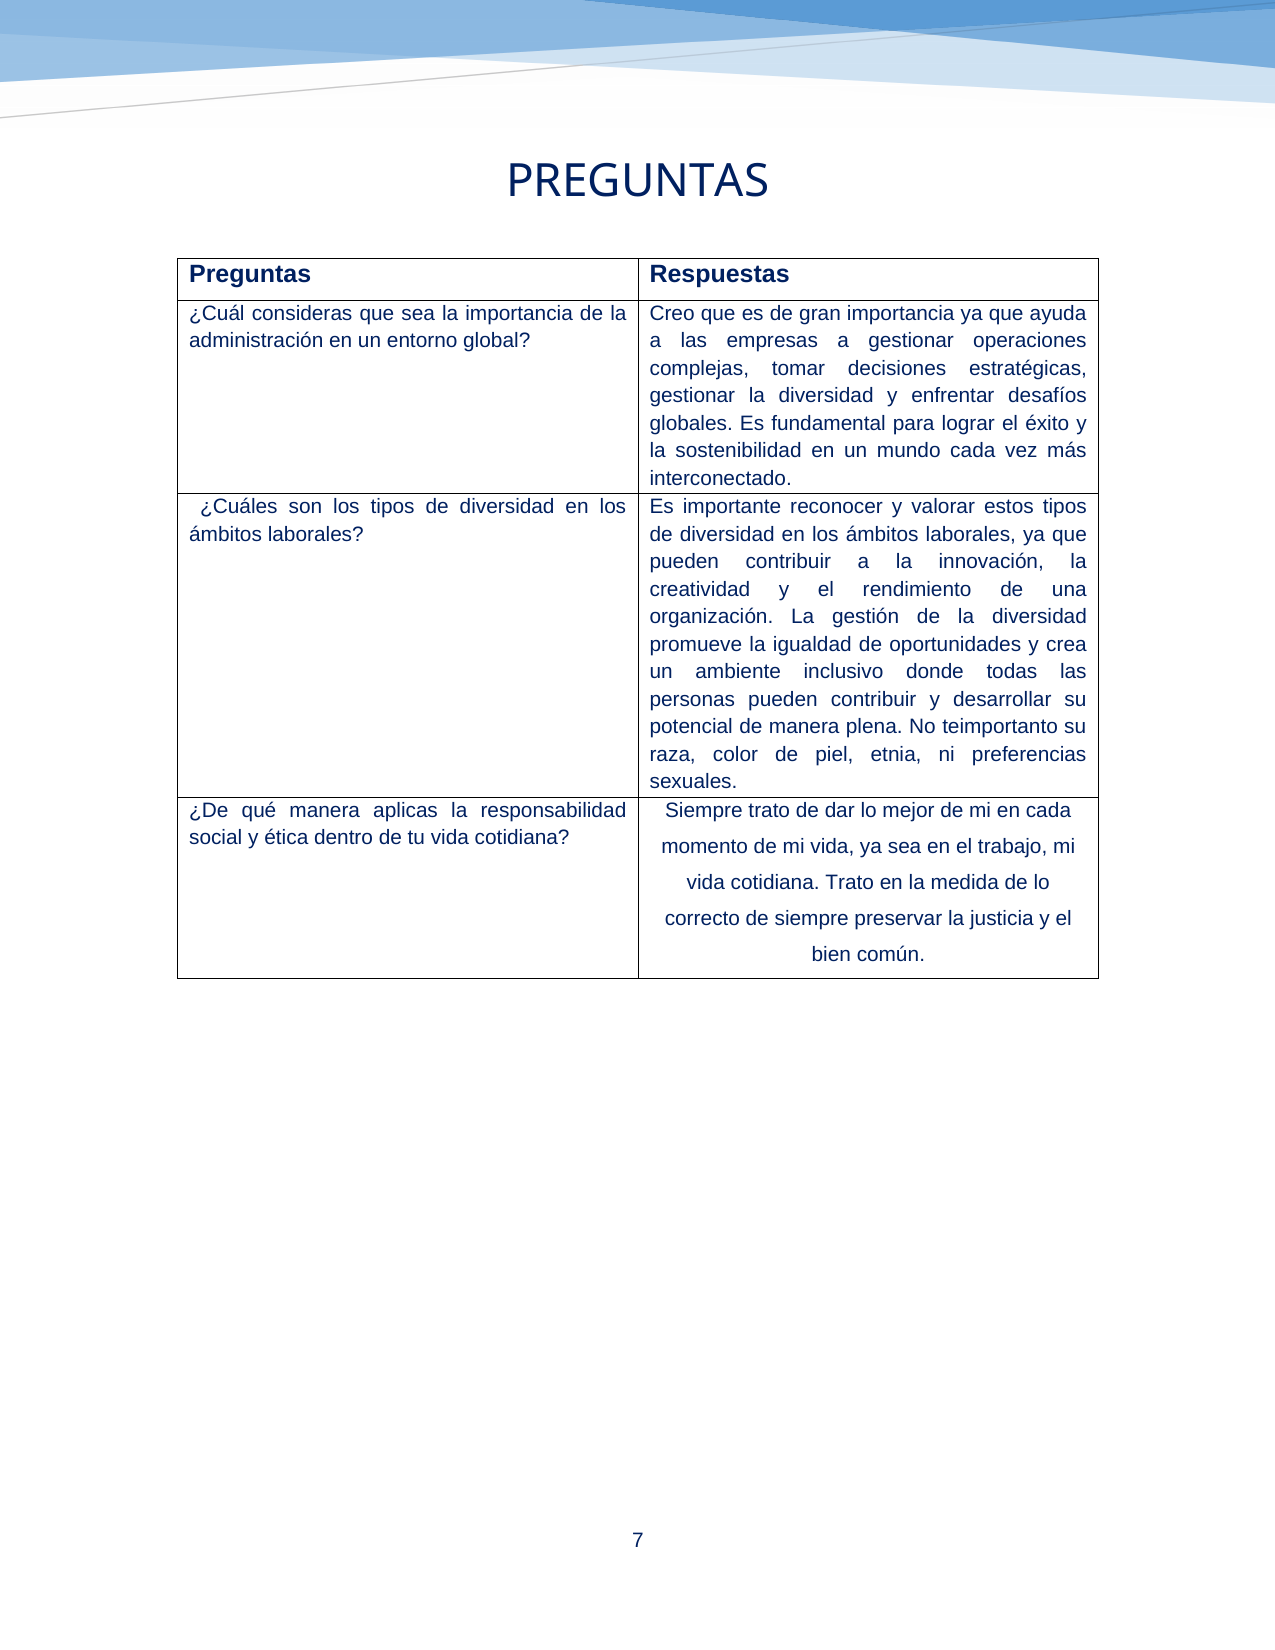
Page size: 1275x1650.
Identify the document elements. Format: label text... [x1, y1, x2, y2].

table_cell Siempre trato de dar lo mejor de mi en cada momento de mi vida, ya sea en el trabajo, mi vida cotidiana. Trato en la medida de lo correcto de siempre preservar la justicia y el bien común. [639, 798, 1098, 977]
table_header Respuestas [639, 259, 1098, 299]
table_cell Creo que es de gran importancia ya que ayuda a las empresas a gestionar operaciones complejas, tomar decisiones estratégicas, gestionar la diversidad y enfrentar desafíos globales. Es fundamental para lograr el éxito y la sostenibilidad en un mundo cada vez más interconectado. [639, 301, 1098, 493]
picture [0, 0, 1275, 129]
table_cell ¿De qué manera aplicas la responsabilidad social y ética dentro de tu vida cotidiana? [178, 798, 638, 977]
table_cell ¿Cuáles son los tipos de diversidad en los ámbitos laborales? [178, 494, 638, 797]
table_cell ¿Cuál consideras que sea la importancia de la administración en un entorno global? [178, 301, 638, 493]
table_cell Es importante reconocer y valorar estos tipos de diversidad en los ámbitos laborales, ya que pueden contribuir a la innovación, la creatividad y el rendimiento de una organización. La gestión de la diversidad promueve la igualdad de oportunidades y crea un ambiente inclusivo donde todas las personas pueden contribuir y desarrollar su potencial de manera plena. No teimportanto su raza, color de piel, etnia, ni preferencias sexuales. [639, 494, 1098, 797]
text PREGUNTAS [177, 148, 1098, 210]
table_header Preguntas [178, 259, 638, 299]
